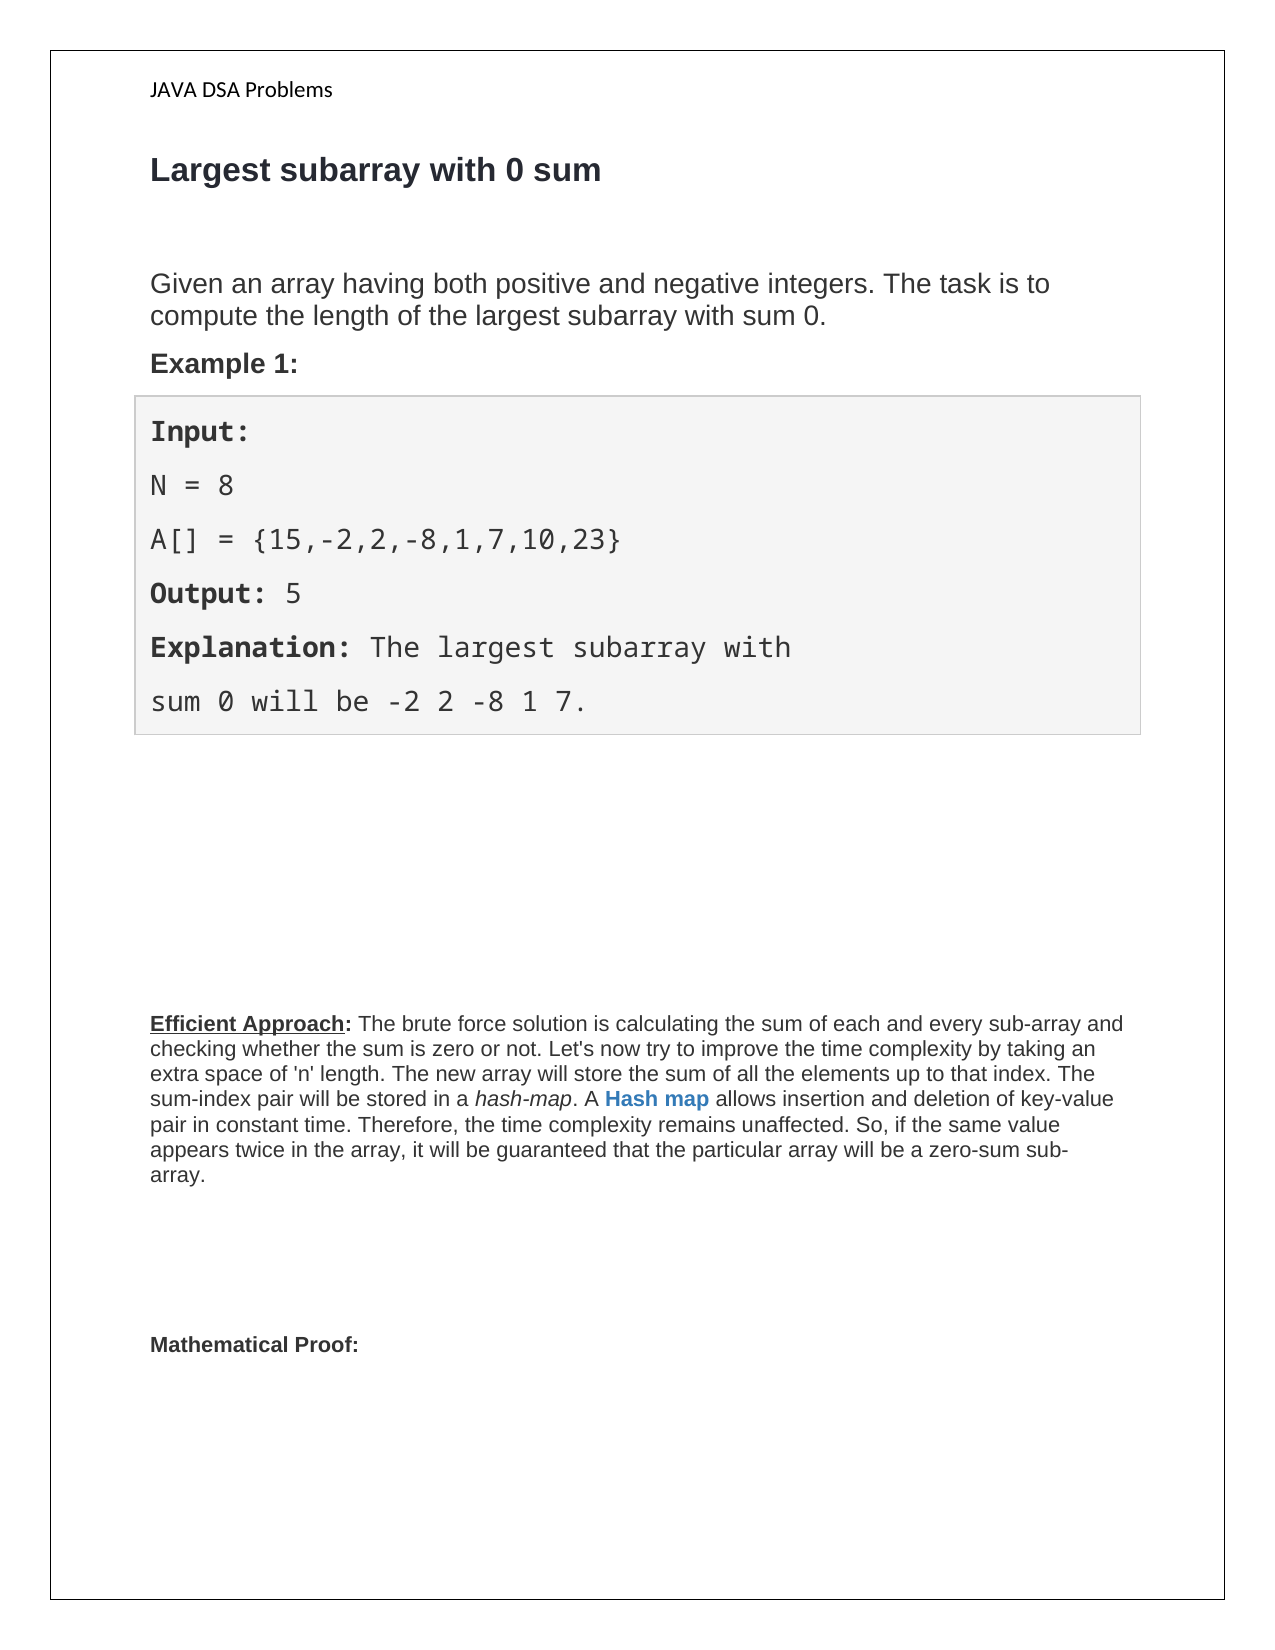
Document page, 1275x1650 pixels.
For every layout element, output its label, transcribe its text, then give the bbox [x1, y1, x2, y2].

text Output: 5 [136, 557, 1140, 611]
text Largest subarray with 0 sum [150, 150, 1125, 188]
text Explanation: The largest subarray with [136, 611, 1140, 665]
text sum 0 will be -2 2 -8 1 7. [136, 665, 1140, 734]
text N = 8 [136, 449, 1140, 503]
text Mathematical Proof: [150, 1332, 1125, 1357]
text Given an array having both positive and negative integers. The task is to compute the length of the largest subarray with sum 0. [150, 267, 1125, 331]
text Example 1: [150, 347, 1125, 379]
text A[] = {15,-2,2,-8,1,7,10,23} [136, 503, 1140, 557]
text Efficient Approach: The brute force solution is calculating the sum of each and every sub-array and checking whether the sum is zero or not. Let's now try to improve the time complexity by taking an extra space of 'n' length. The new array will store the sum of all the elements up to that index. The sum-index pair will be stored in a hash-map. A Hash map allows insertion and deletion of key-value pair in constant time. Therefore, the time complexity remains unaffected. So, if the same value appears twice in the array, it will be guaranteed that the particular array will be a zero-sum sub-array. [150, 985, 1125, 1212]
text Input: [136, 397, 1140, 449]
